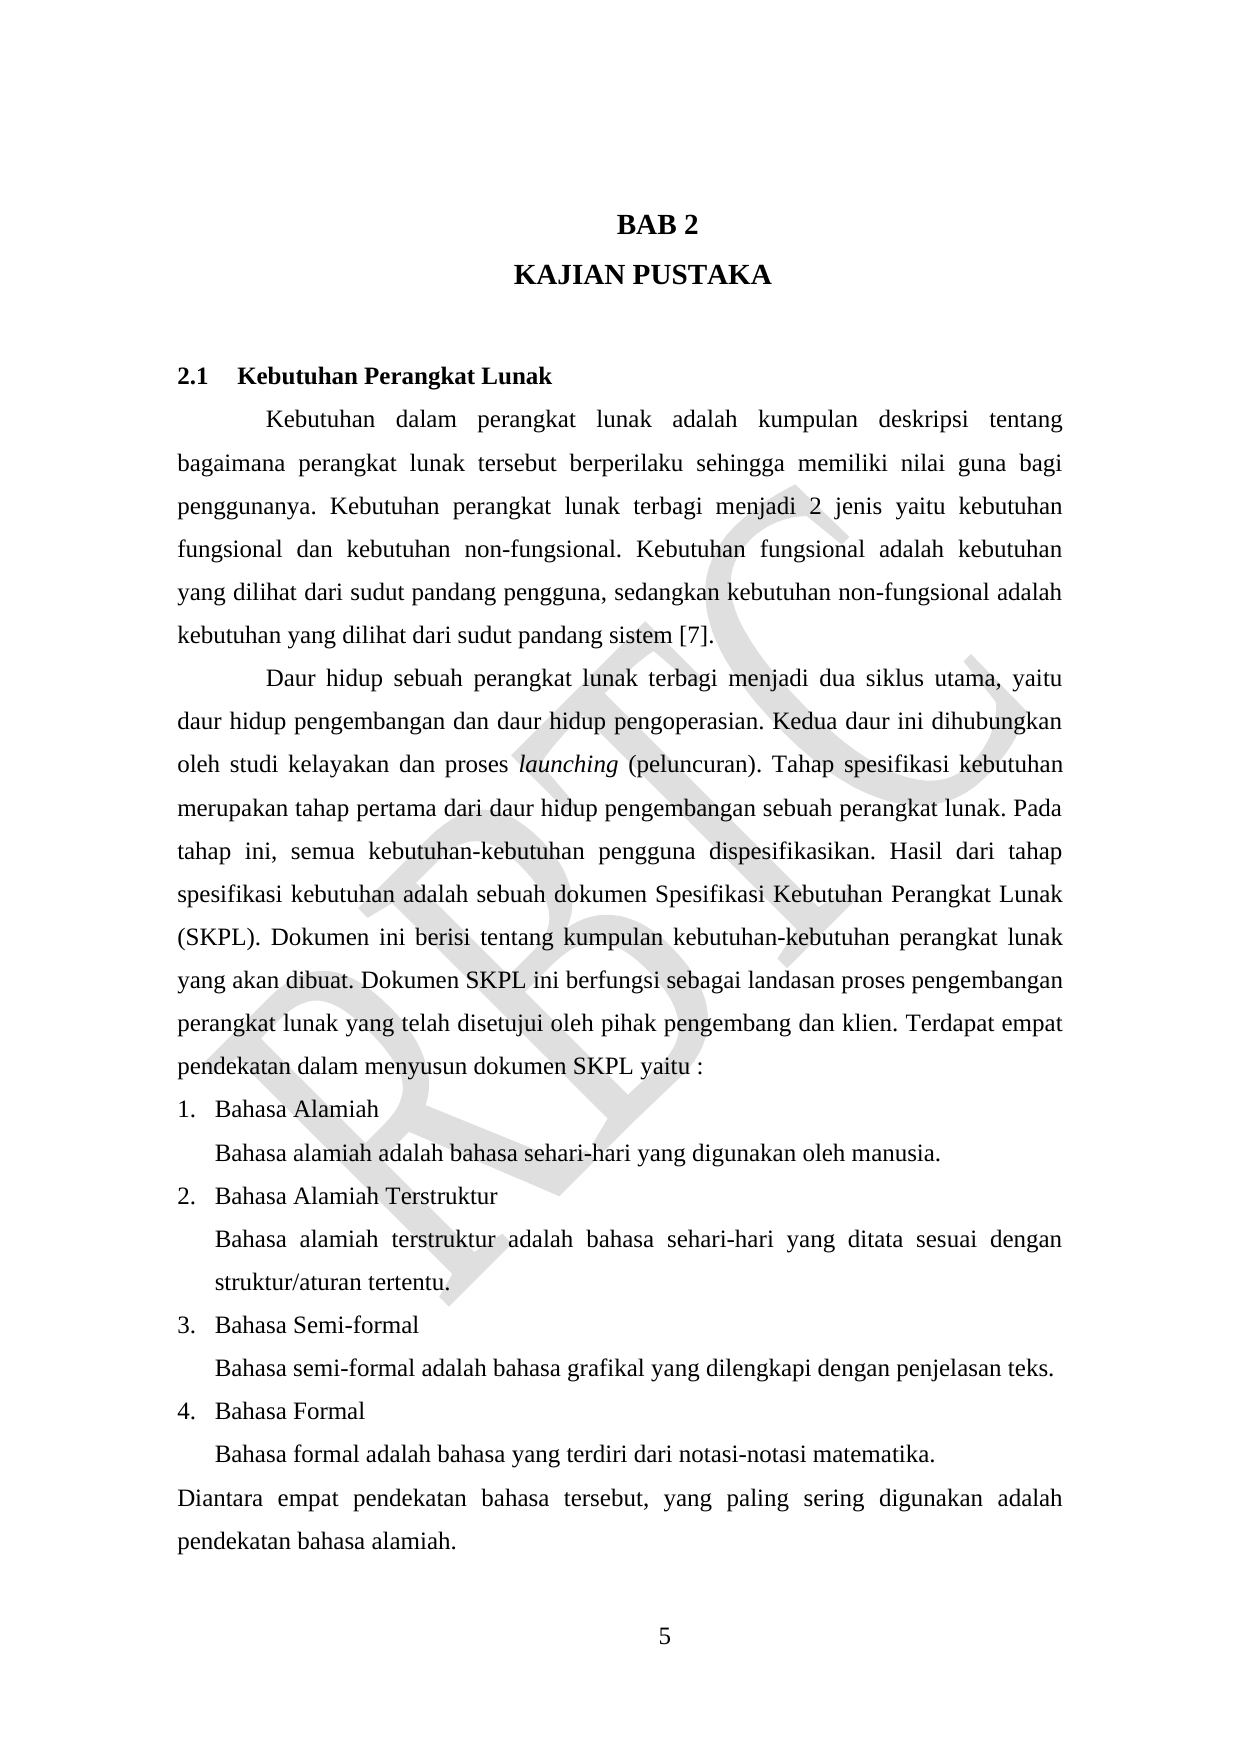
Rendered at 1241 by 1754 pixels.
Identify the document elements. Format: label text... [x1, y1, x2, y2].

list Bahasa formal adalah bahasa yang terdiri dari notasi-notasi matematika. [214, 1439, 1063, 1468]
list Bahasa alamiah terstruktur adalah bahasa sehari-hari yang ditata sesuai dengan struktur/aturan tertentu. [214, 1224, 1063, 1296]
text Daur hidup sebuah perangkat lunak terbagi menjadi dua siklus utama, yaitu daur hidup pengembangan dan daur hidup pengoperasian. Kedua daur ini dihubungkan oleh studi kelayakan dan proses launching (peluncuran). Tahap spesifikasi kebutuhan merupakan tahap pertama dari daur hidup pengembangan sebuah perangkat lunak. Pada tahap ini, semua kebutuhan-kebutuhan pengguna dispesifikasikan. Hasil dari tahap spesifikasi kebutuhan adalah sebuah dokumen Spesifikasi Kebutuhan Perangkat Lunak (SKPL). Dokumen ini berisi tentang kumpulan kebutuhan-kebutuhan perangkat lunak yang akan dibuat. Dokumen SKPL ini berfungsi sebagai landasan proses pengembangan perangkat lunak yang telah disetujui oleh pihak pengembang dan klien. Terdapat empat pendekatan dalam menyusun dokumen SKPL yaitu : [177, 663, 1063, 1080]
list Bahasa Alamiah Terstruktur [177, 1181, 1063, 1209]
list Bahasa Semi-formal [177, 1310, 1063, 1339]
subtitle Kebutuhan Perangkat Lunak [177, 361, 1063, 390]
text Diantara empat pendekatan bahasa tersebut, yang paling sering digunakan adalah pendekatan bahasa alamiah. [177, 1483, 1063, 1554]
text Kebutuhan dalam perangkat lunak adalah kumpulan deskripsi tentang bagaimana perangkat lunak tersebut berperilaku sehingga memiliki nilai guna bagi penggunanya. Kebutuhan perangkat lunak terbagi menjadi 2 jenis yaitu kebutuhan fungsional dan kebutuhan non-fungsional. Kebutuhan fungsional adalah kebutuhan yang dilihat dari sudut pandang pengguna, sedangkan kebutuhan non-fungsional adalah kebutuhan yang dilihat dari sudut pandang sistem . [177, 404, 1063, 649]
list Bahasa semi-formal adalah bahasa grafikal yang dilengkapi dengan penjelasan teks. [214, 1353, 1063, 1382]
list Bahasa Alamiah [177, 1094, 1063, 1123]
list Bahasa Formal [177, 1396, 1063, 1425]
list Bahasa alamiah adalah bahasa sehari-hari yang digunakan oleh manusia. [214, 1138, 1063, 1166]
subtitle BAB 2 KAJIAN PUSTAKA [222, 207, 1063, 291]
